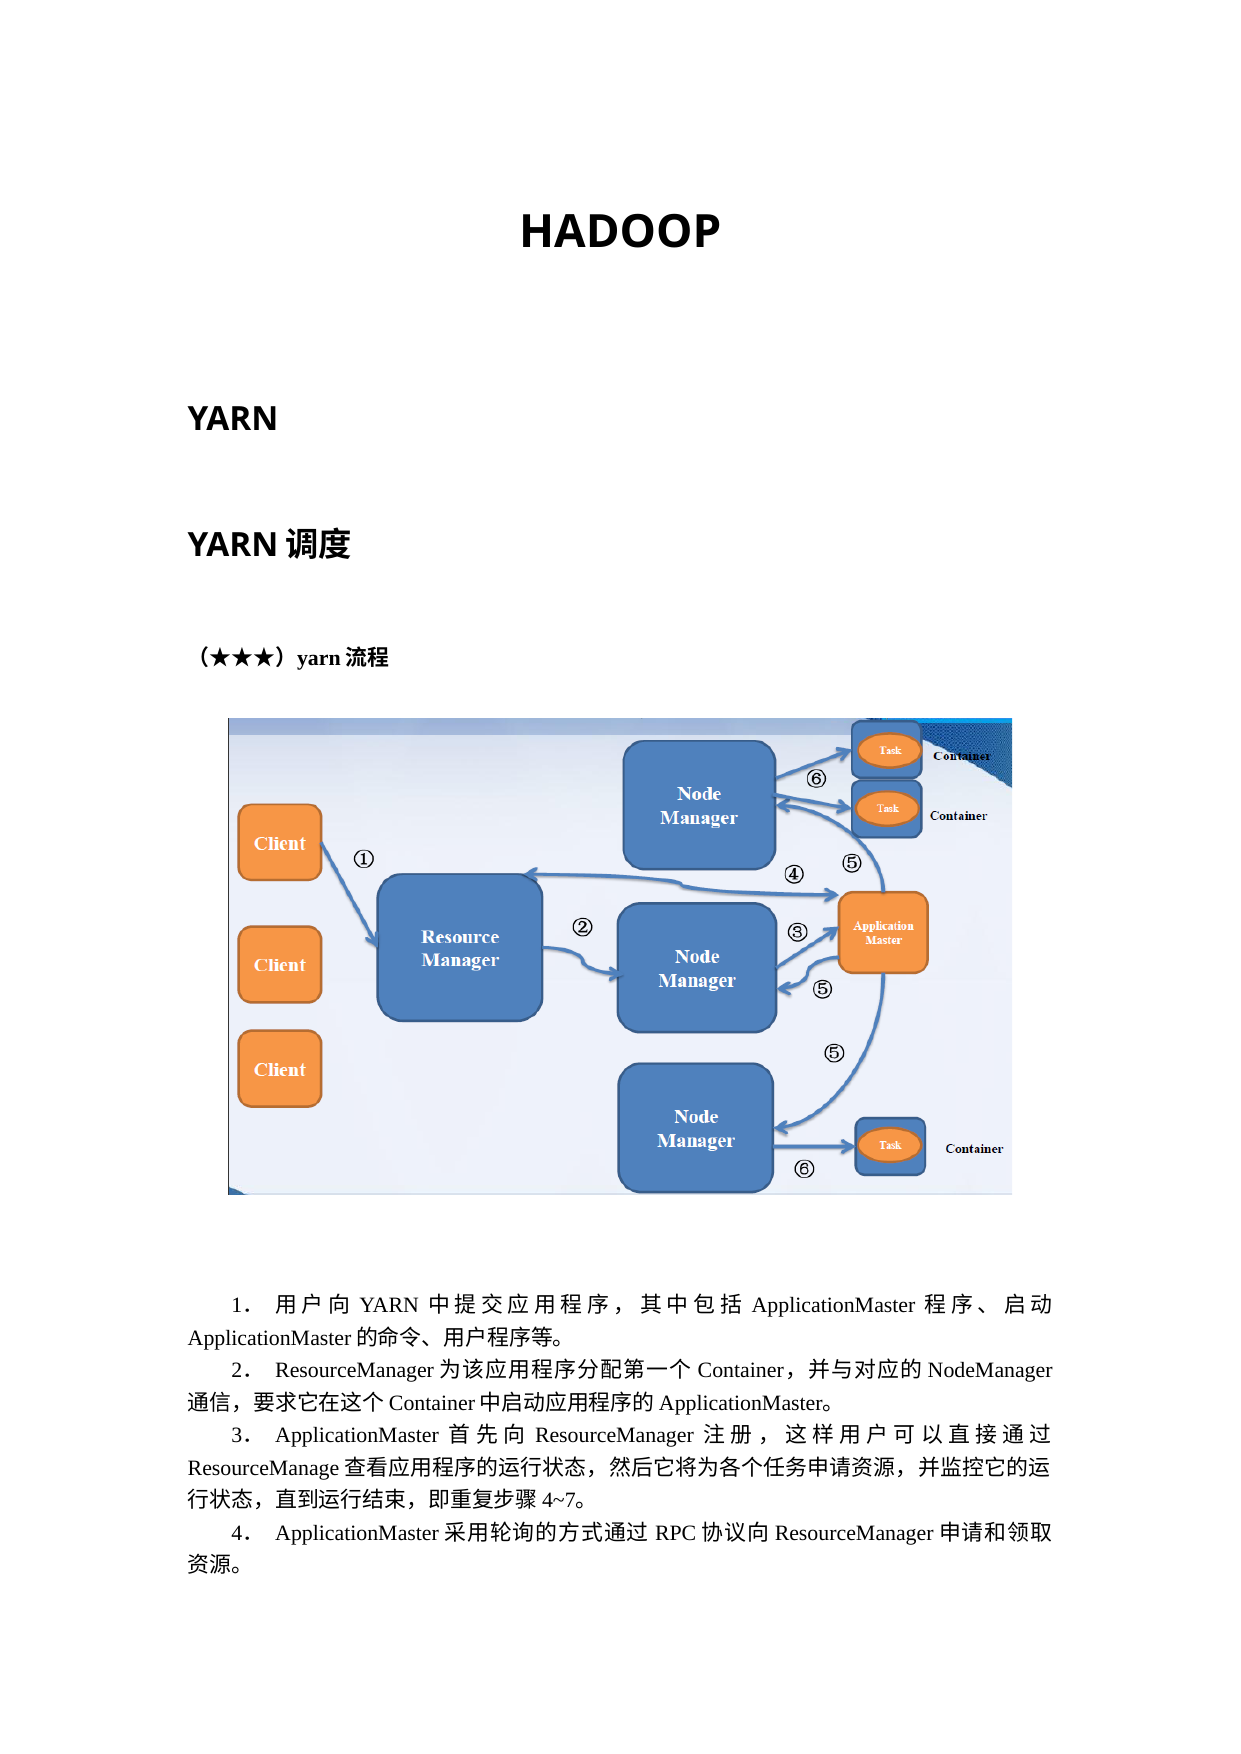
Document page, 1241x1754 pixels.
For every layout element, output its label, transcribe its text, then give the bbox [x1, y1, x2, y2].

subtitle HADOOP [187, 197, 1053, 262]
subtitle （★★★）yarn流程 [187, 639, 1053, 672]
text 1． 用户向YARN中提交应用程序，其中包括ApplicationMaster程序、启动ApplicationMaster的命令、用户程序等。 [187, 1287, 1053, 1352]
text 4． ApplicationMaster采用轮询的方式通过RPC协议向ResourceManager申请和领取资源。 [187, 1514, 1053, 1579]
subtitle YARN调度 [187, 510, 1053, 575]
picture [228, 718, 1013, 1195]
text 3． ApplicationMaster首先向ResourceManager注册，这样用户可以直接通过ResourceManage查看应用程序的运行状态，然后它将为各个任务申请资源，并监控它的运行状态，直到运行结束，即重复步骤4~7。 [187, 1417, 1053, 1514]
text 2． ResourceManager为该应用程序分配第一个Container，并与对应的NodeManager通信，要求它在这个Container中启动应用程序的ApplicationMaster。 [187, 1352, 1053, 1417]
subtitle YARN [187, 385, 1053, 450]
